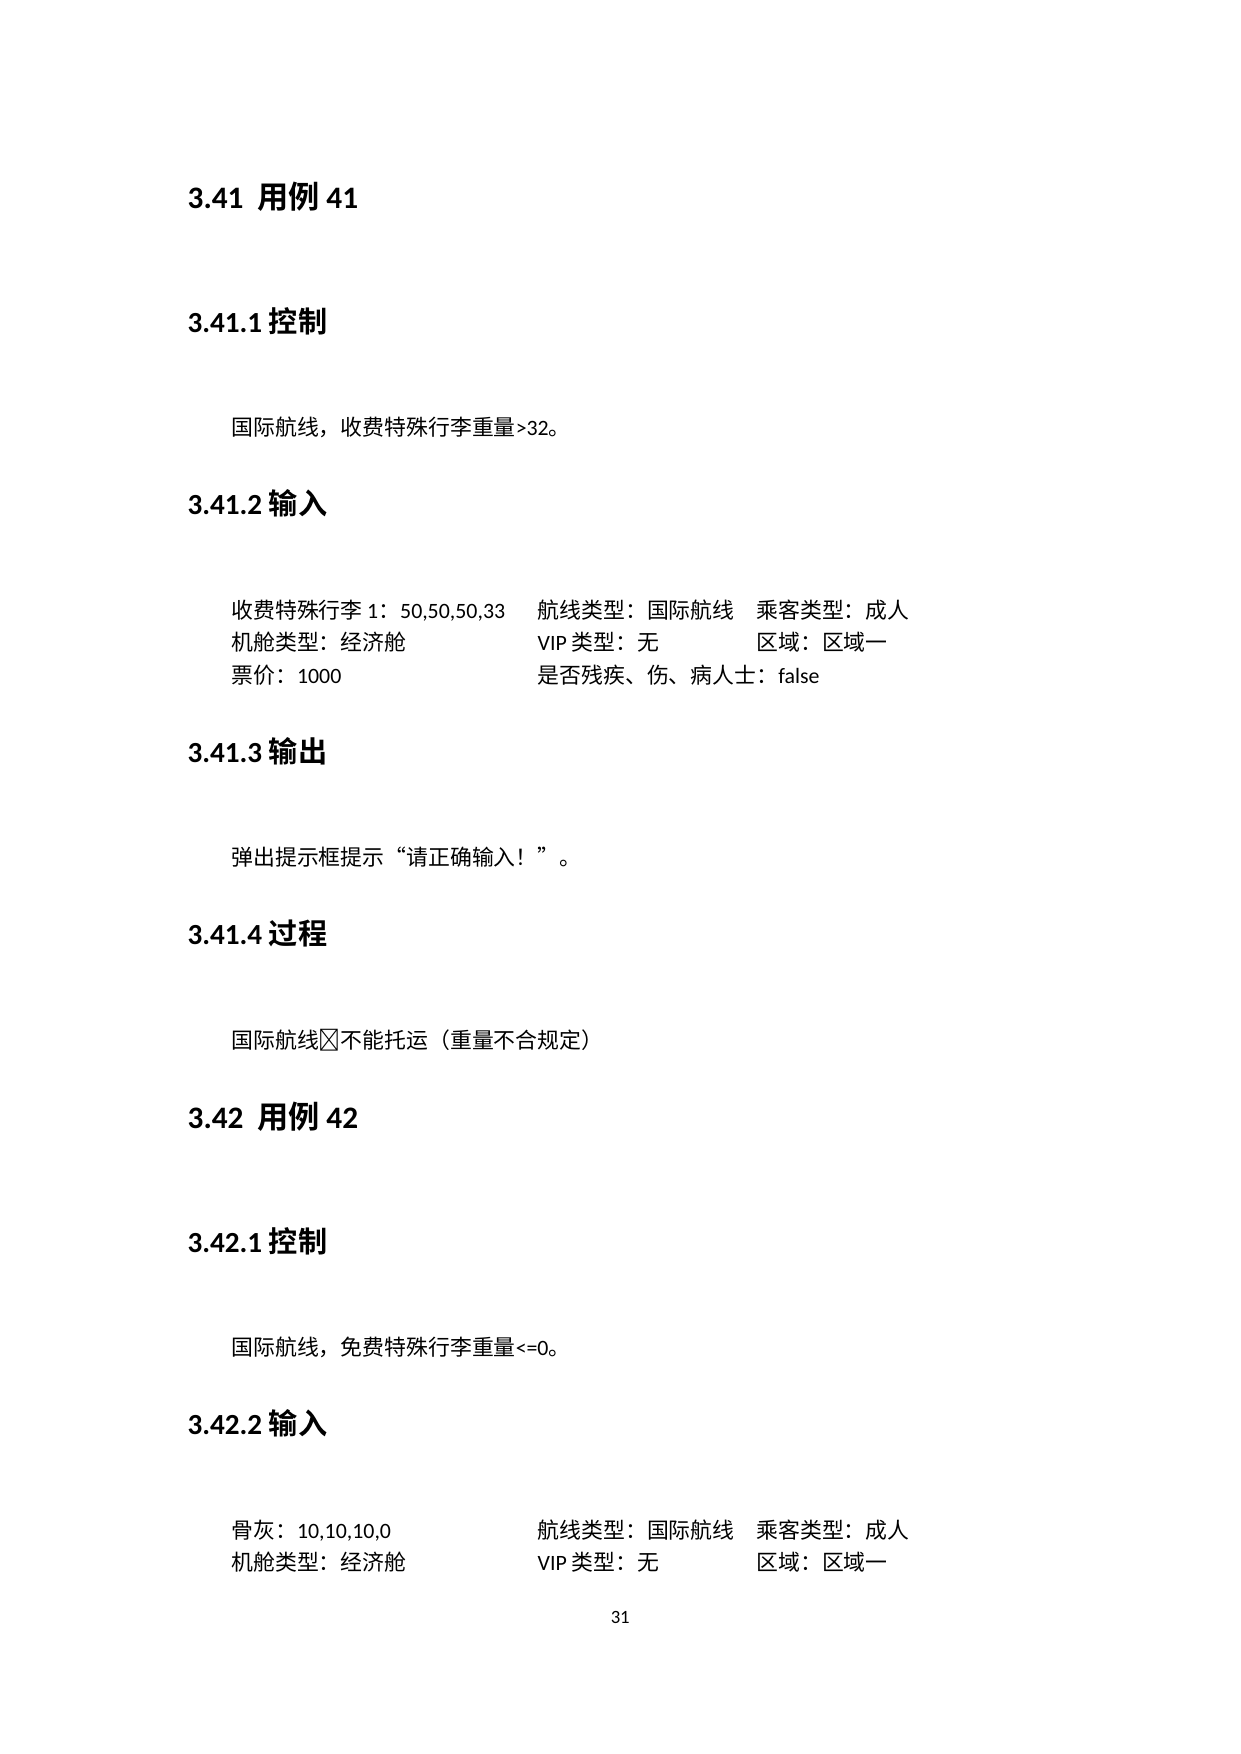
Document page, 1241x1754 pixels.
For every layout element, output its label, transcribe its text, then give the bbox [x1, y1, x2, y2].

subtitle 3.41.4 过程 [187, 899, 1053, 964]
text 机舱类型：经济舱 VIP类型：无 区域：区域一 [187, 625, 1053, 657]
subtitle 3.41 用例41 [187, 162, 1053, 227]
subtitle 3.42.1 控制 [187, 1207, 1053, 1272]
subtitle 3.41.3 输出 [187, 717, 1053, 782]
text 国际航线，免费特殊行李重量<=0。 [187, 1330, 1053, 1362]
text 国际航线，收费特殊行李重量>32。 [187, 410, 1053, 442]
text 票价：1000 是否残疾、伤、病人士：false [187, 657, 1053, 690]
subtitle 3.42 用例42 [187, 1082, 1053, 1147]
subtitle 3.42.2 输入 [187, 1389, 1053, 1454]
subtitle 3.41.2 输入 [187, 469, 1053, 534]
text 国际航线不能托运（重量不合规定） [187, 1022, 1053, 1055]
text 弹出提示框提示“请正确输入！”。 [187, 840, 1053, 872]
text 骨灰：10,10,10,0 航线类型：国际航线 乘客类型：成人 [187, 1512, 1053, 1545]
subtitle 3.41.1 控制 [187, 287, 1053, 352]
text 收费特殊行李1：50,50,50,33 航线类型：国际航线 乘客类型：成人 [187, 592, 1053, 625]
text 机舱类型：经济舱 VIP类型：无 区域：区域一 [187, 1545, 1053, 1577]
